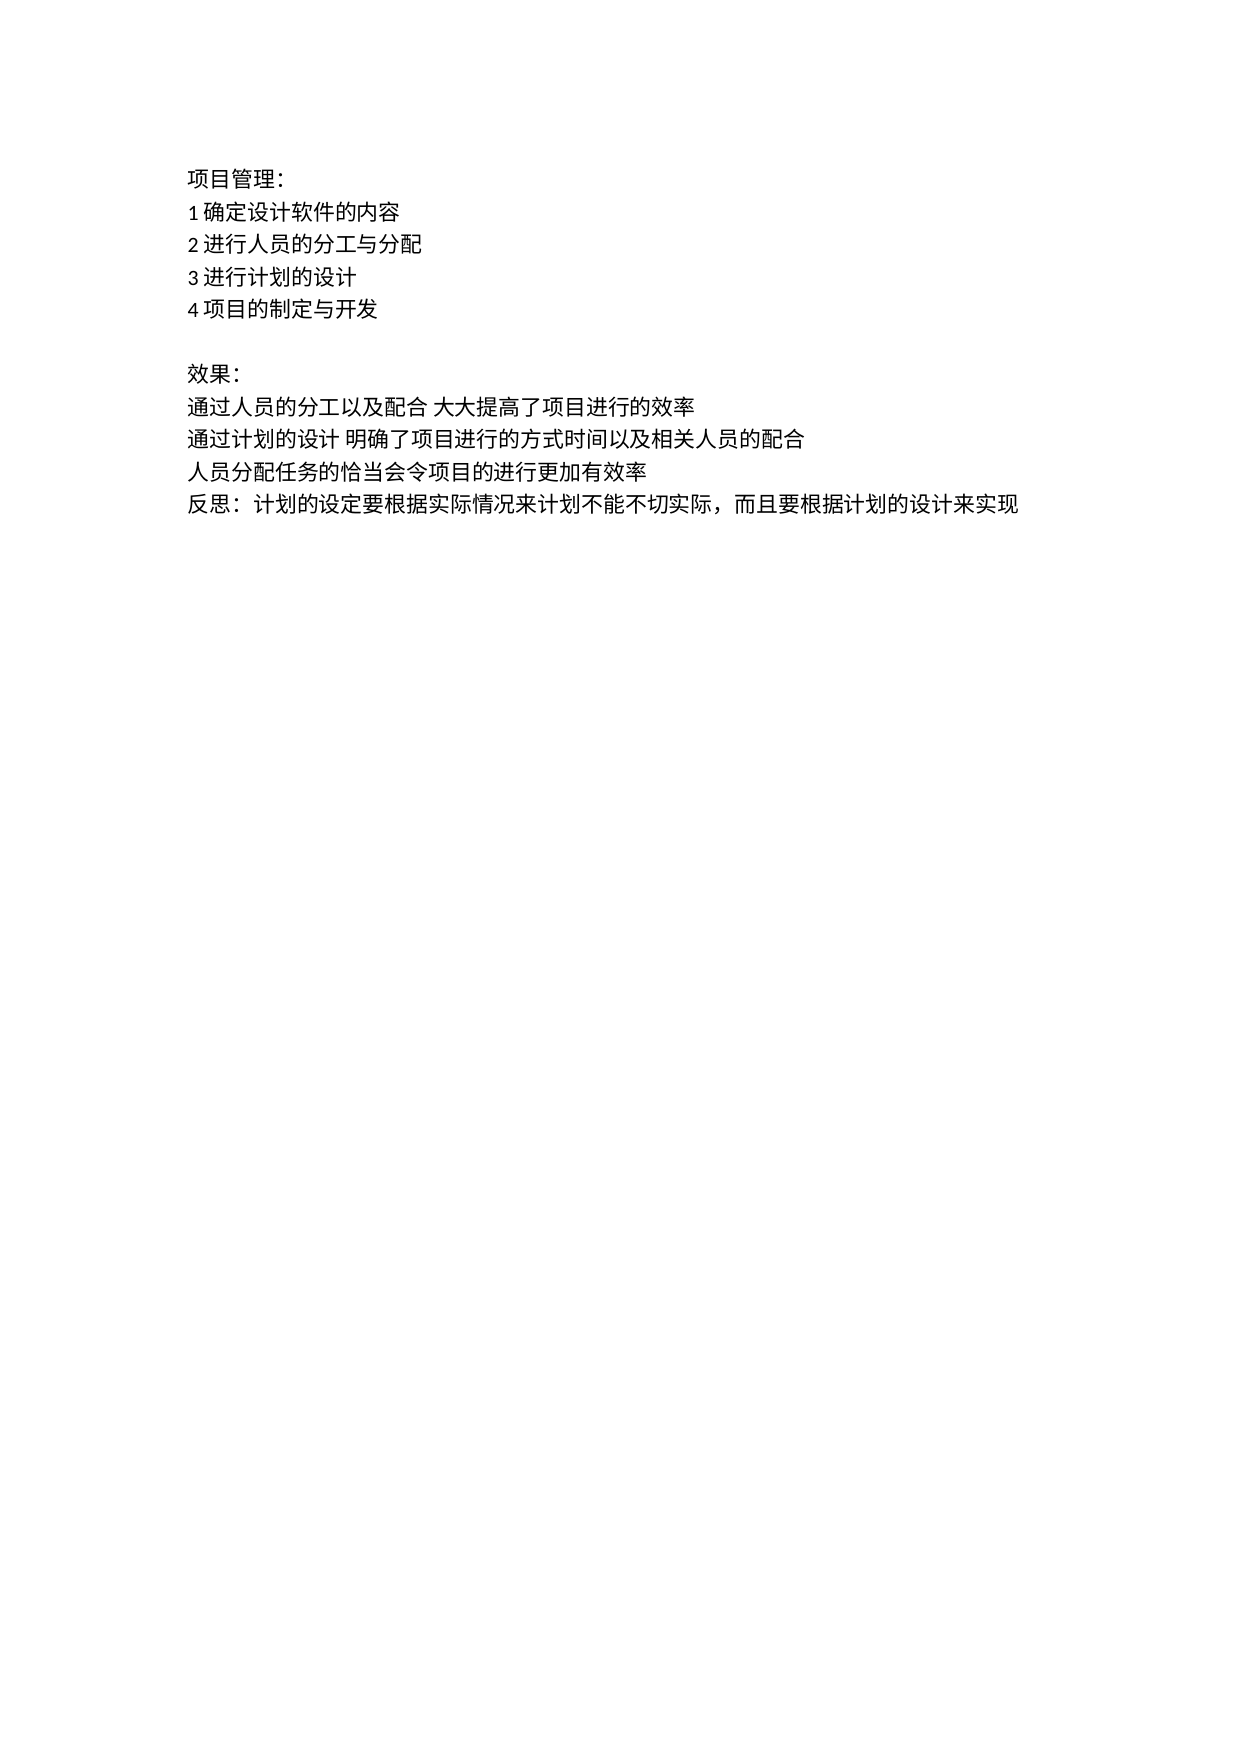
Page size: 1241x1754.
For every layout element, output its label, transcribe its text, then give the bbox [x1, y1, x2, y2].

text 反思：计划的设定要根据实际情况来计划不能不切实际，而且要根据计划的设计来实现 [187, 487, 1053, 519]
text 4 项目的制定与开发 [187, 292, 1053, 324]
text 通过计划的设计 明确了项目进行的方式时间以及相关人员的配合 [187, 422, 1053, 454]
text 3 进行计划的设计 [187, 259, 1053, 292]
text 人员分配任务的恰当会令项目的进行更加有效率 [187, 454, 1053, 487]
text 1 确定设计软件的内容 [187, 194, 1053, 227]
text 效果： 通过人员的分工以及配合 大大提高了项目进行的效率 [187, 357, 1053, 422]
text 项目管理： [187, 162, 1053, 194]
text 2 进行人员的分工与分配 [187, 227, 1053, 259]
